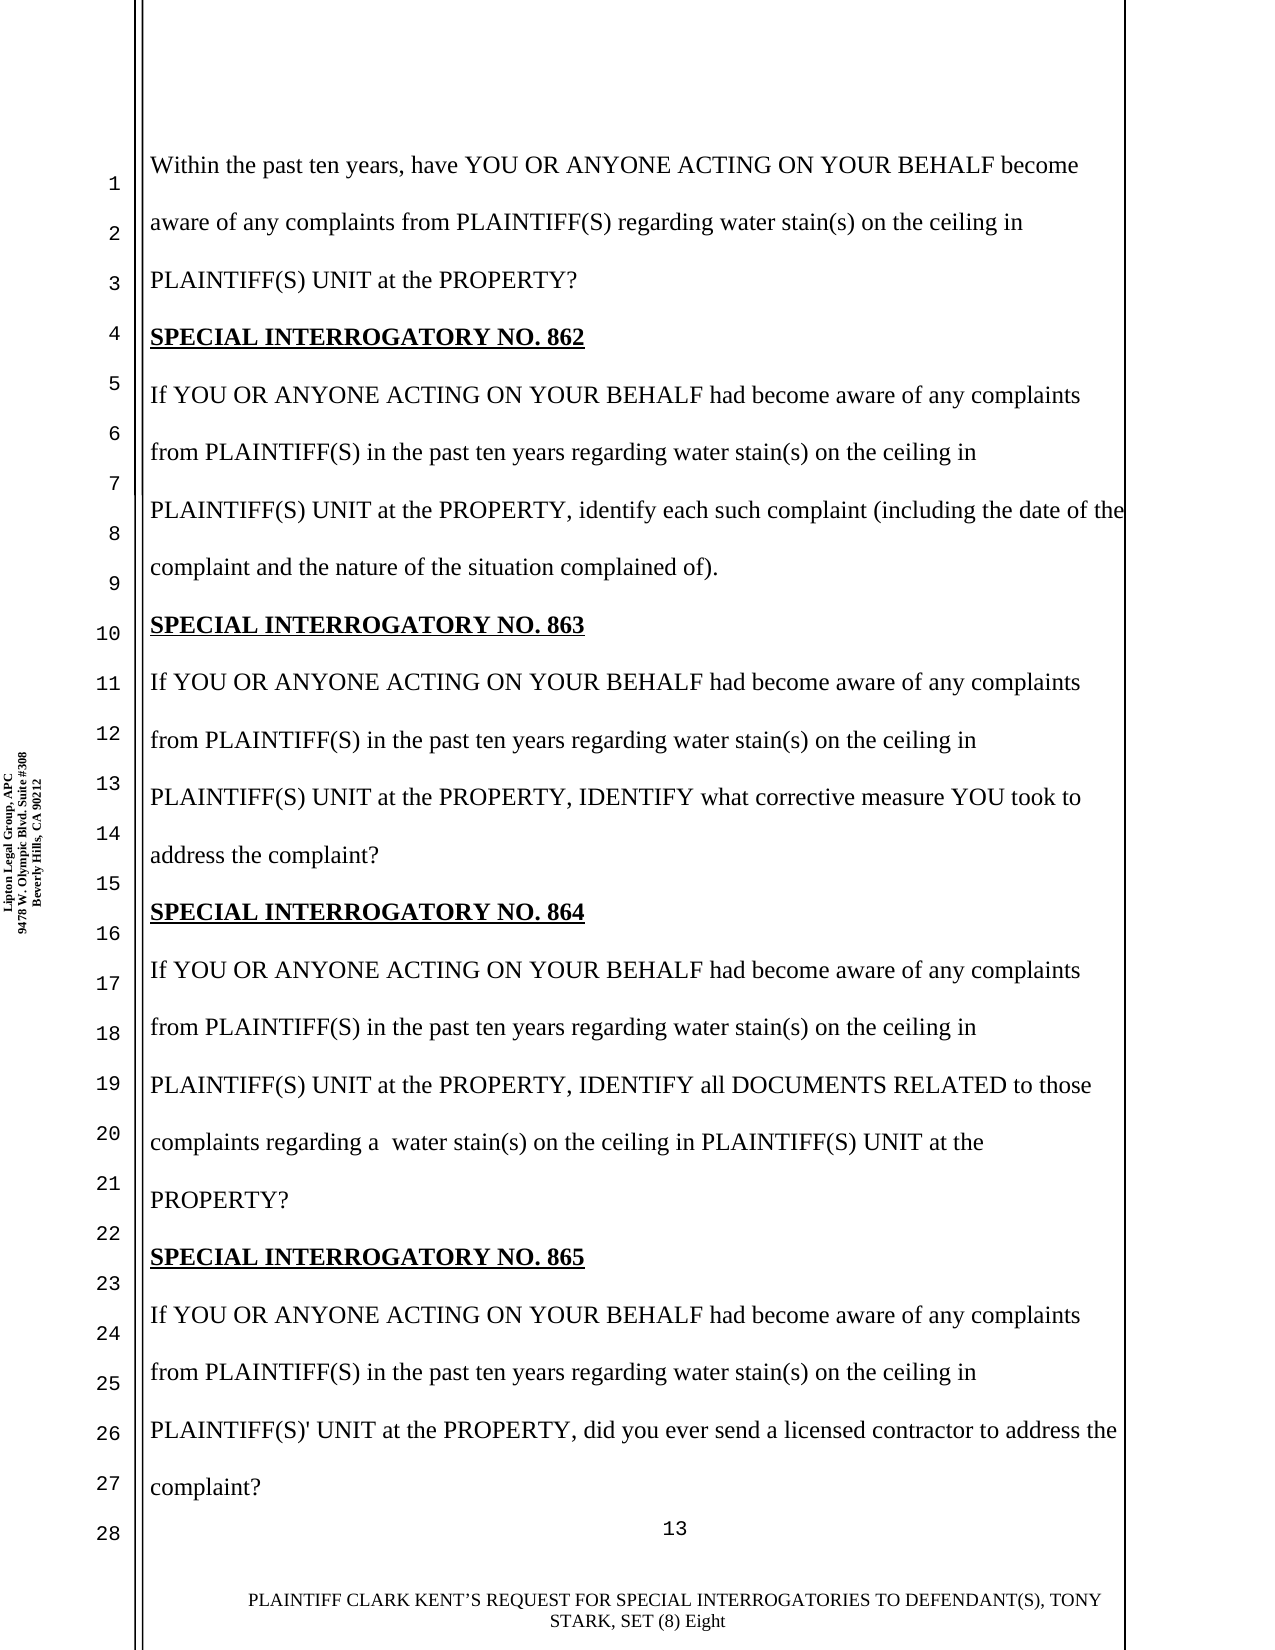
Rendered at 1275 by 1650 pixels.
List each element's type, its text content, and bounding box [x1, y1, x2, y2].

text Within the past ten years, have YOU OR ANYONE ACTING ON YOUR BEHALF become aware of any complaints from PLAINTIFF(S) regarding water stain(s) on the ceiling in PLAINTIFF(S) UNIT at the PROPERTY? [150, 150, 1125, 294]
text SPECIAL INTERROGATORY NO. 865 [150, 1242, 1125, 1271]
text SPECIAL INTERROGATORY NO. 863 [150, 610, 1125, 639]
text If YOU OR ANYONE ACTING ON YOUR BEHALF had become aware of any complaints from PLAINTIFF(S) in the past ten years regarding water stain(s) on the ceiling in PLAINTIFF(S)' UNIT at the PROPERTY, did you ever send a licensed contractor to address the complaint? [150, 1300, 1125, 1501]
text SPECIAL INTERROGATORY NO. 862 [150, 322, 1125, 351]
text If YOU OR ANYONE ACTING ON YOUR BEHALF had become aware of any complaints from PLAINTIFF(S) in the past ten years regarding water stain(s) on the ceiling in PLAINTIFF(S) UNIT at the PROPERTY, IDENTIFY all DOCUMENTS RELATED to those complaints regarding a water stain(s) on the ceiling in PLAINTIFF(S) UNIT at the PROPERTY? [150, 955, 1125, 1214]
text SPECIAL INTERROGATORY NO. 864 [150, 897, 1125, 926]
text If YOU OR ANYONE ACTING ON YOUR BEHALF had become aware of any complaints from PLAINTIFF(S) in the past ten years regarding water stain(s) on the ceiling in PLAINTIFF(S) UNIT at the PROPERTY, identify each such complaint (including the date of the complaint and the nature of the situation complained of). [150, 380, 1125, 581]
text If YOU OR ANYONE ACTING ON YOUR BEHALF had become aware of any complaints from PLAINTIFF(S) in the past ten years regarding water stain(s) on the ceiling in PLAINTIFF(S) UNIT at the PROPERTY, IDENTIFY what corrective measure YOU took to address the complaint? [150, 667, 1125, 869]
